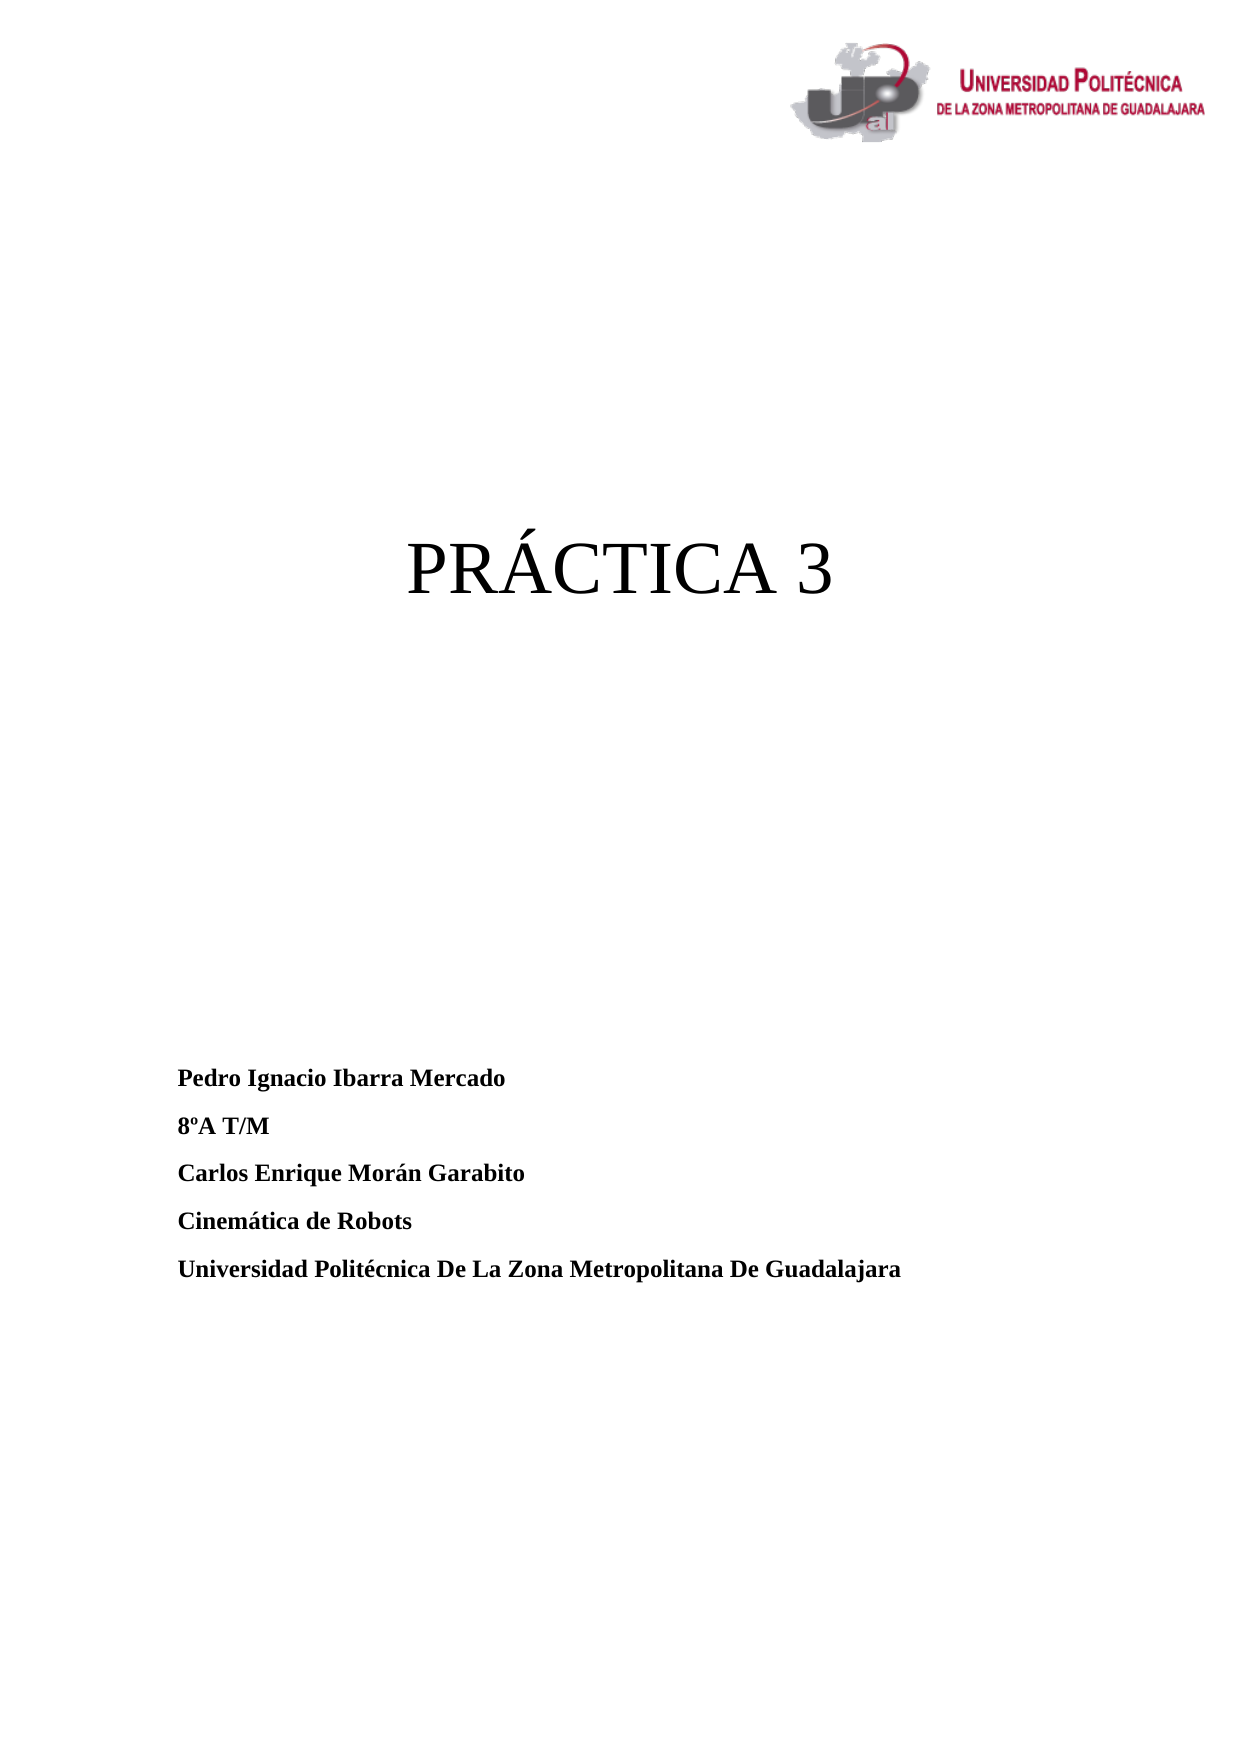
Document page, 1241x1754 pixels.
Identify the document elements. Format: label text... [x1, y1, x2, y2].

text 8ºA T/M [177, 1111, 1063, 1139]
text Pedro Ignacio Ibarra Mercado [177, 1063, 1063, 1092]
picture [786, 42, 1205, 143]
text PRÁCTICA 3 [177, 524, 1063, 610]
text Cinemática de Robots [177, 1206, 1063, 1235]
text Carlos Enrique Morán Garabito [177, 1158, 1063, 1187]
text Universidad Politécnica De La Zona Metropolitana De Guadalajara [177, 1254, 1063, 1283]
